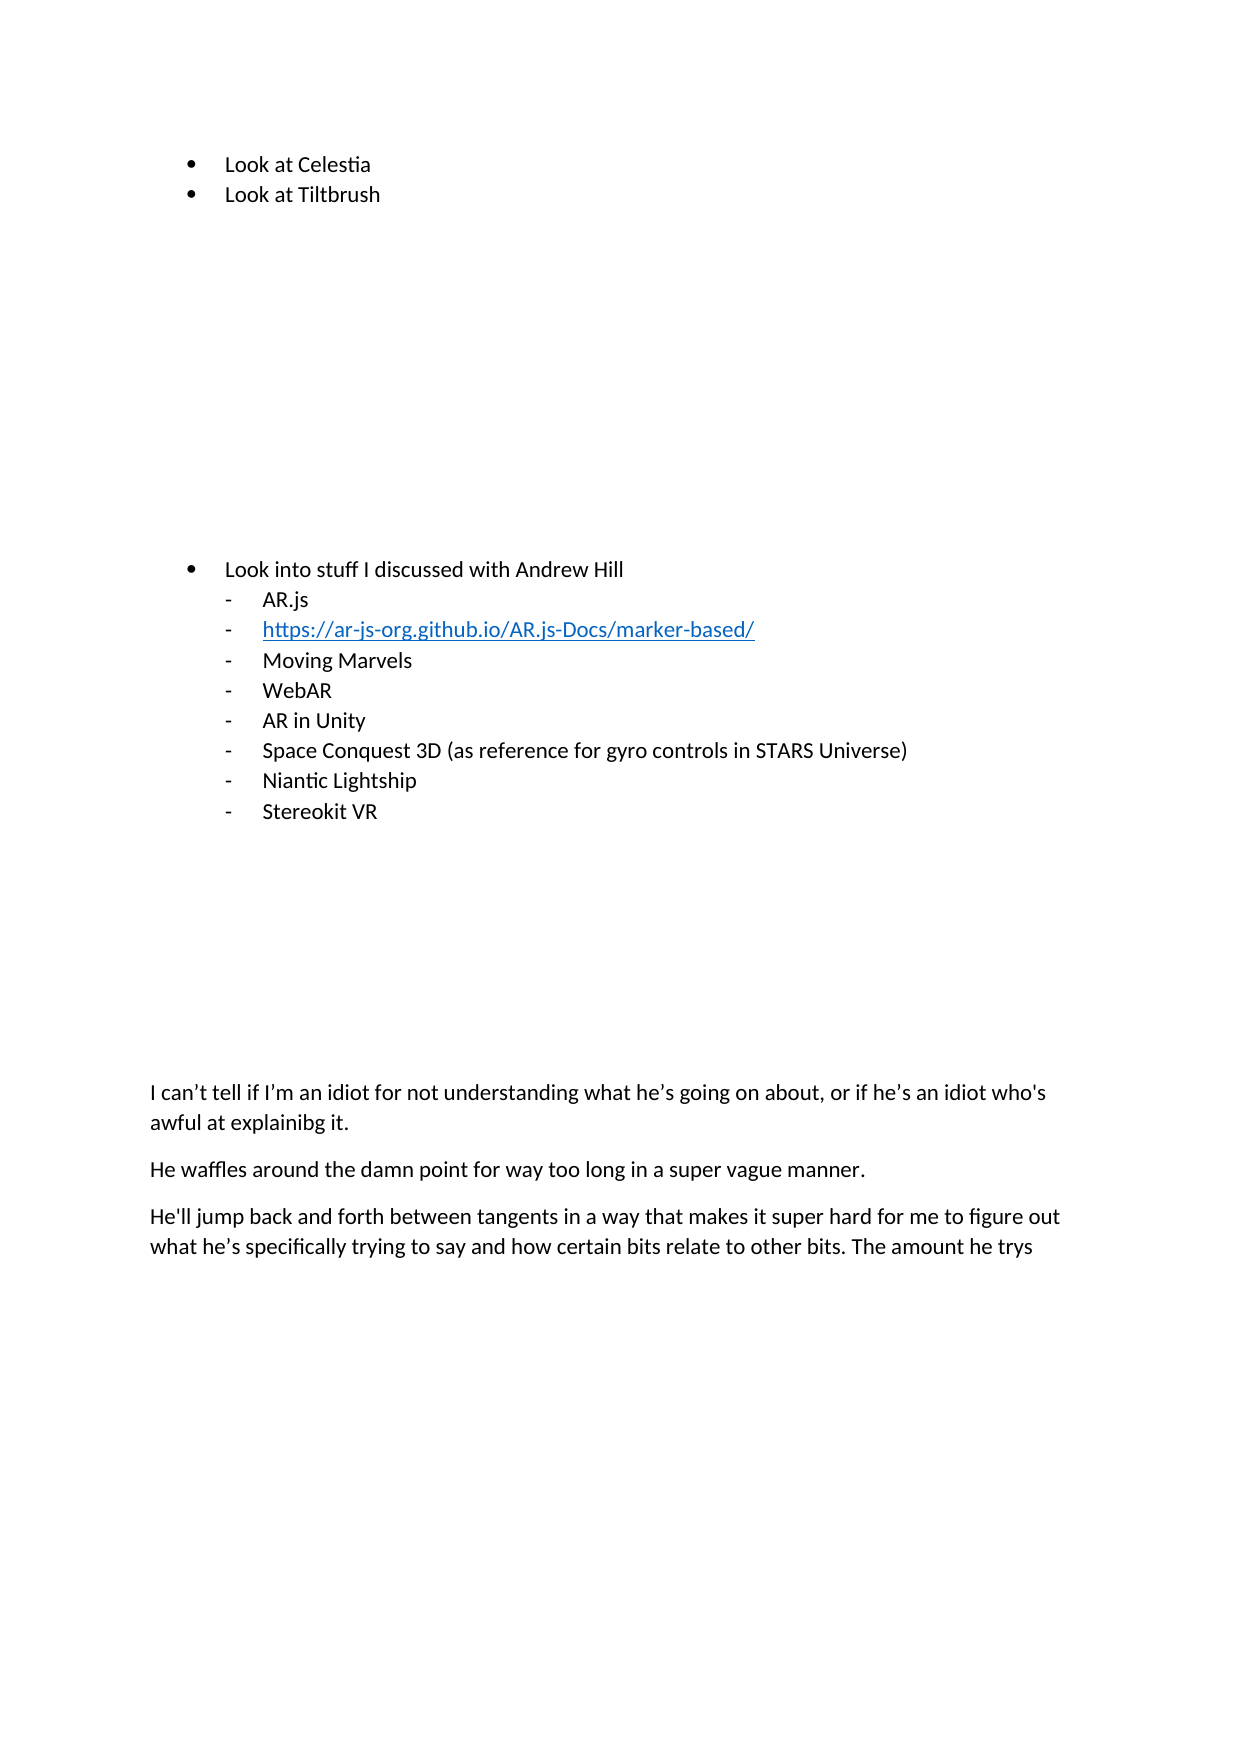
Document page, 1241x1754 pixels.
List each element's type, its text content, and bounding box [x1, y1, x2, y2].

list Niantic Lightship [225, 767, 1090, 795]
list Space Conquest 3D (as reference for gyro controls in STARS Universe) [225, 736, 1090, 764]
list AR in Unity [225, 706, 1090, 734]
text I can’t tell if I’m an idiot for not understanding what he’s going on about, or if he’s an idiot who's awful at explainibg it. [150, 1078, 1090, 1136]
list Look at Tiltbrush [187, 180, 1090, 208]
text He'll jump back and forth between tangents in a way that makes it super hard for me to figure out what he’s specifically trying to say and how certain bits relate to other bits. The amount he trys [150, 1202, 1090, 1260]
list Moving Marvels [225, 646, 1090, 674]
list Look into stuff I discussed with Andrew Hill [187, 555, 1090, 583]
list WebAR [225, 676, 1090, 704]
list https://ar-js-org.github.io/AR.js-Docs/marker-based/ [225, 616, 1090, 644]
text He waffles around the damn point for way too long in a super vague manner. [150, 1155, 1090, 1183]
list Stereokit VR [225, 797, 1090, 825]
list AR.js [225, 585, 1090, 613]
list Look at Celestia [187, 150, 1090, 178]
